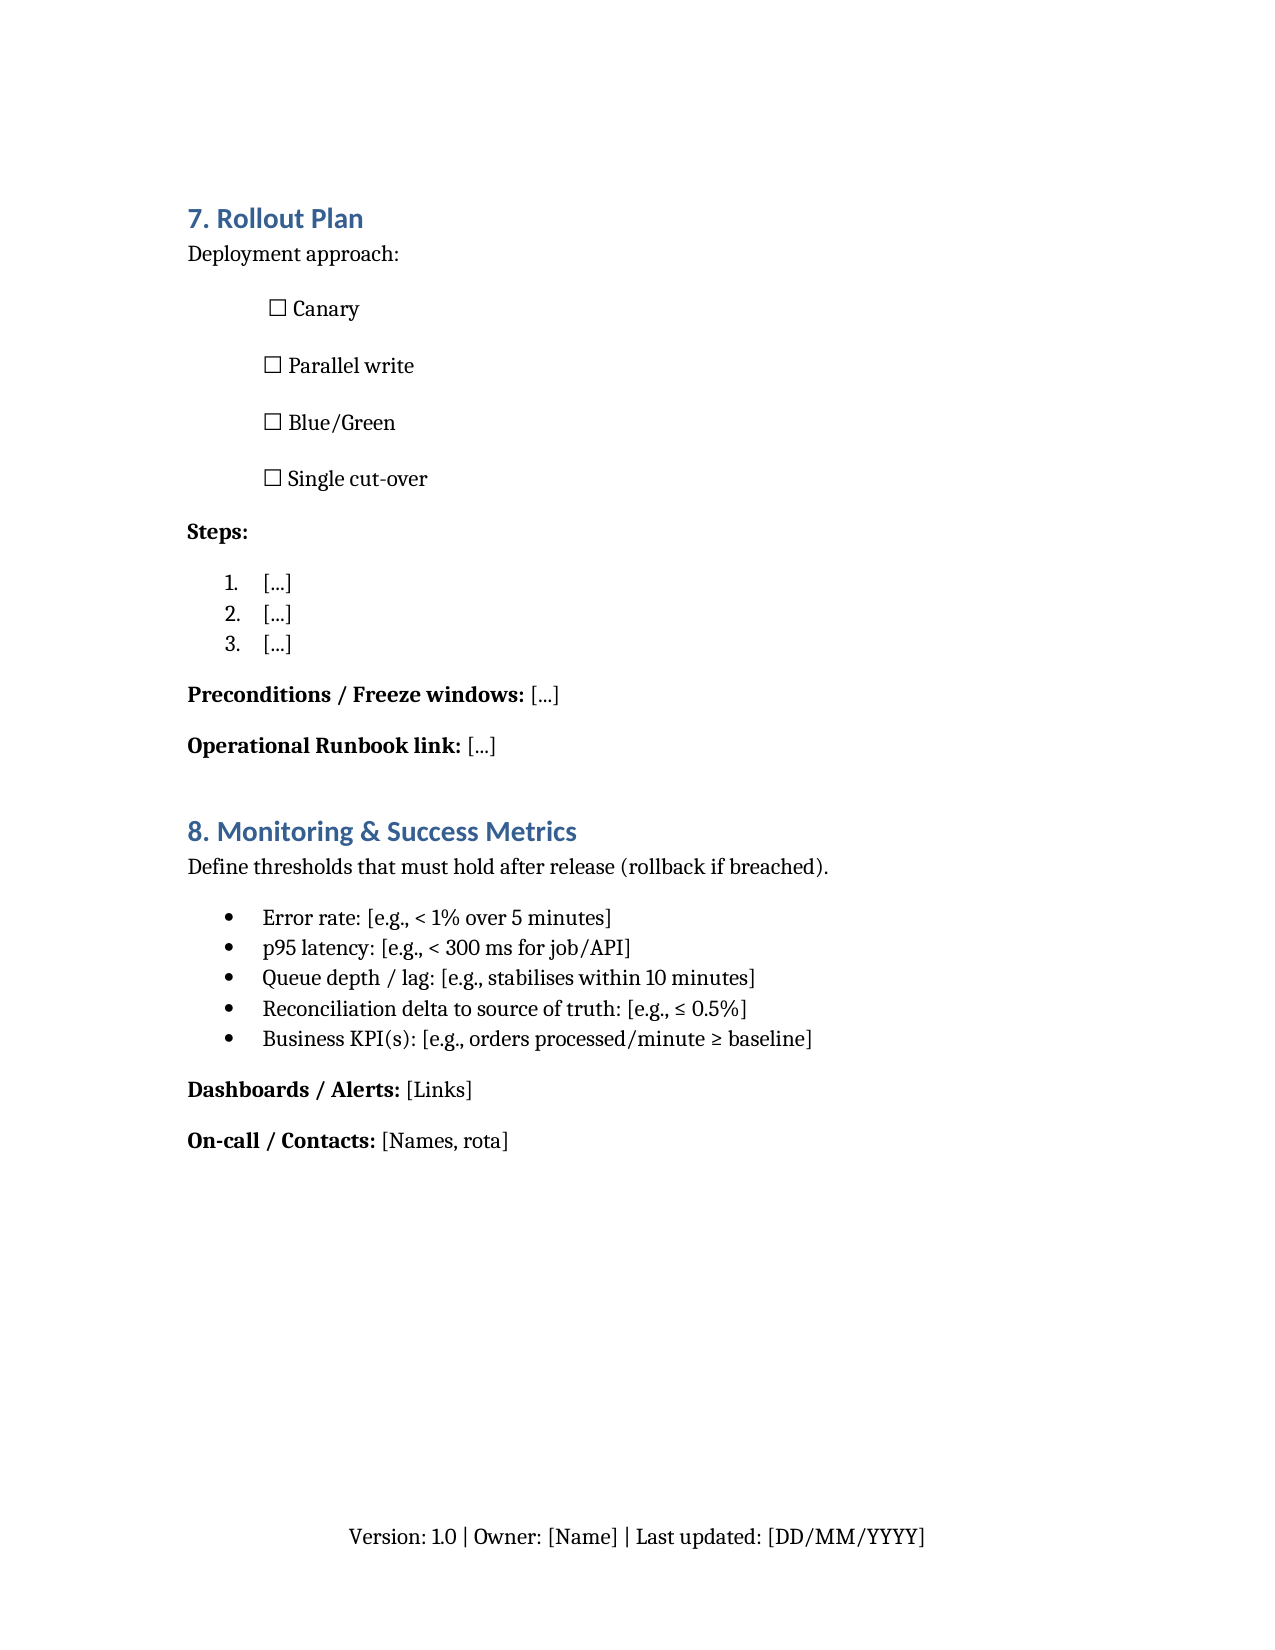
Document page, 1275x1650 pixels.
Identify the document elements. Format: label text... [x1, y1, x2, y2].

list Error rate: [e.g., < 1% over 5 minutes] [225, 905, 1087, 931]
text Preconditions / Freeze windows: [...] [187, 682, 1087, 708]
text Parallel write [187, 349, 1087, 380]
text Operational Runbook link: [...] [187, 733, 1087, 759]
text On-call / Contacts: [Names, rota] [187, 1128, 1087, 1154]
text Dashboards / Alerts: [Links] [187, 1077, 1087, 1103]
list [...] [225, 570, 1087, 596]
subtitle 7. Rollout Plan [187, 200, 1087, 236]
text Canary [187, 292, 1087, 323]
text Blue/Green [187, 406, 1087, 437]
subtitle 8. Monitoring & Success Metrics [187, 813, 1087, 848]
text Define thresholds that must hold after release (rollback if breached). [187, 854, 1087, 880]
list p95 latency: [e.g., < 300 ms for job/API] [225, 935, 1087, 961]
list [...] [225, 631, 1087, 657]
list Reconciliation delta to source of truth: [e.g., ≤ 0.5%] [225, 995, 1087, 1022]
list Queue depth / lag: [e.g., stabilises within 10 minutes] [225, 965, 1087, 992]
text Deployment approach: [187, 241, 1087, 267]
list Business KPI(s): [e.g., orders processed/minute ≥ baseline] [225, 1026, 1087, 1052]
text Single cut-over [187, 462, 1087, 493]
text Steps: [187, 519, 1087, 545]
list [...] [225, 600, 1087, 627]
